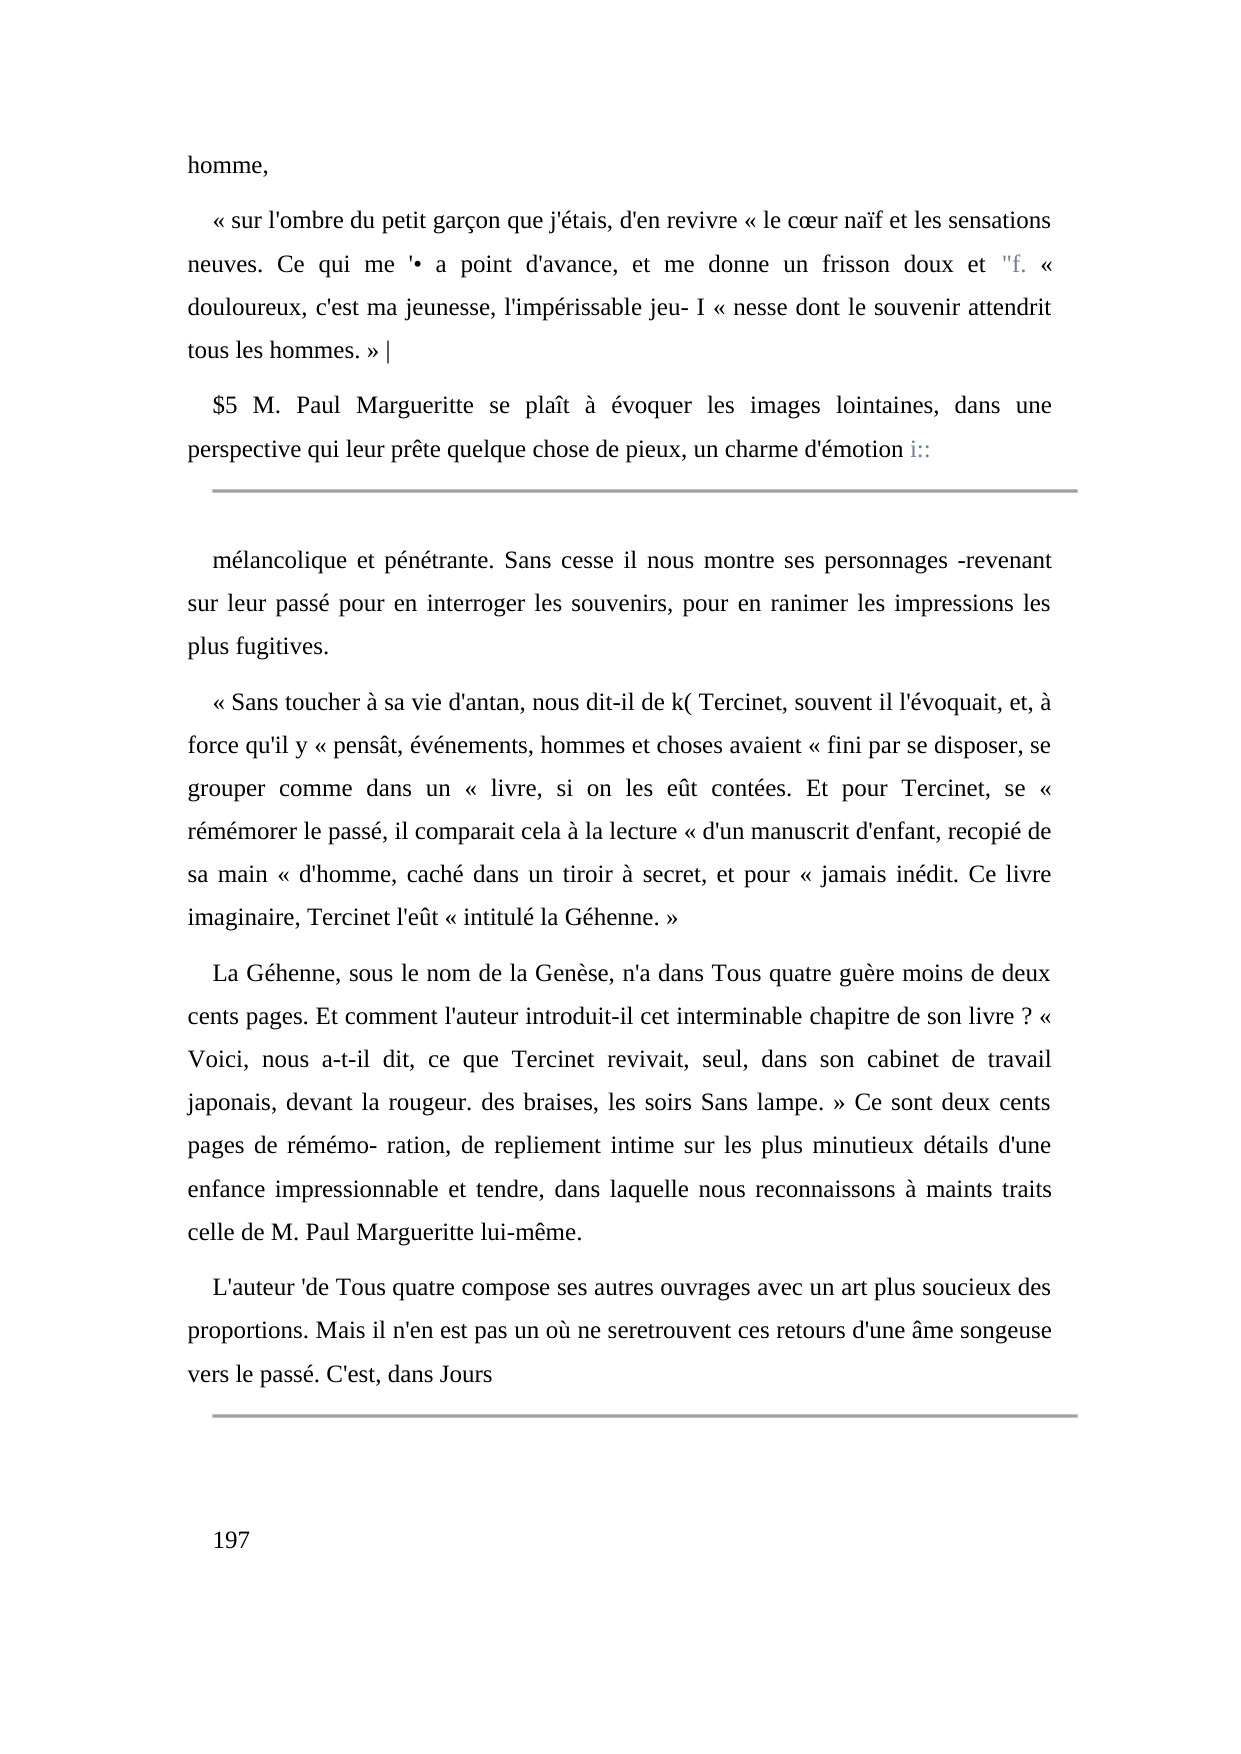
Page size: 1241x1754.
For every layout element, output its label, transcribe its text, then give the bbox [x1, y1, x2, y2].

text $5 M. Paul Margueritte se plaît à évoquer les images lointaines, dans une perspective qui leur prête quelque chose de pieux, un charme d'émotion i:: [187, 391, 1053, 462]
text « sur l'ombre du petit garçon que j'étais, d'en revivre « le cœur naïf et les sensations neuves. Ce qui me '• a point d'avance, et me donne un frisson doux et "f. « douloureux, c'est ma jeunesse, l'impérissable jeu- I « nesse dont le souvenir attendrit tous les hommes. » | [187, 206, 1053, 364]
text « Sans toucher à sa vie d'antan, nous dit-il de k( Tercinet, souvent il l'évoquait, et, à force qu'il y « pensât, événements, hommes et choses avaient « fini par se disposer, se grouper comme dans un « livre, si on les eût contées. Et pour Tercinet, se « rémémorer le passé, il comparait cela à la lecture « d'un manuscrit d'enfant, recopié de sa main « d'homme, caché dans un tiroir à secret, et pour « jamais inédit. Ce livre imaginaire, Tercinet l'eût « intitulé la Géhenne. » [187, 687, 1053, 931]
text mélancolique et pénétrante. Sans cesse il nous montre ses personnages -revenant sur leur passé pour en interroger les souvenirs, pour en ranimer les impressions les plus fugitives. [187, 545, 1053, 660]
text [187, 150, 1053, 179]
text La Géhenne, sous le nom de la Genèse, n'a dans Tous quatre guère moins de deux cents pages. Et comment l'auteur introduit-il cet interminable chapitre de son livre ? « Voici, nous a-t-il dit, ce que Tercinet revivait, seul, dans son cabinet de travail japonais, devant la rougeur. des braises, les soirs Sans lampe. » Ce sont deux cents pages de rémémo- ration, de repliement intime sur les plus minutieux détails d'une enfance impressionnable et tendre, dans laquelle nous reconnaissons à maints traits celle de M. Paul Margueritte lui-même. [187, 958, 1053, 1246]
text L'auteur 'de Tous quatre compose ses autres ouvrages avec un art plus soucieux des proportions. Mais il n'en est pas un où ne seretrouvent ces retours d'une âme songeuse vers le passé. C'est, dans Jours [187, 1272, 1053, 1387]
